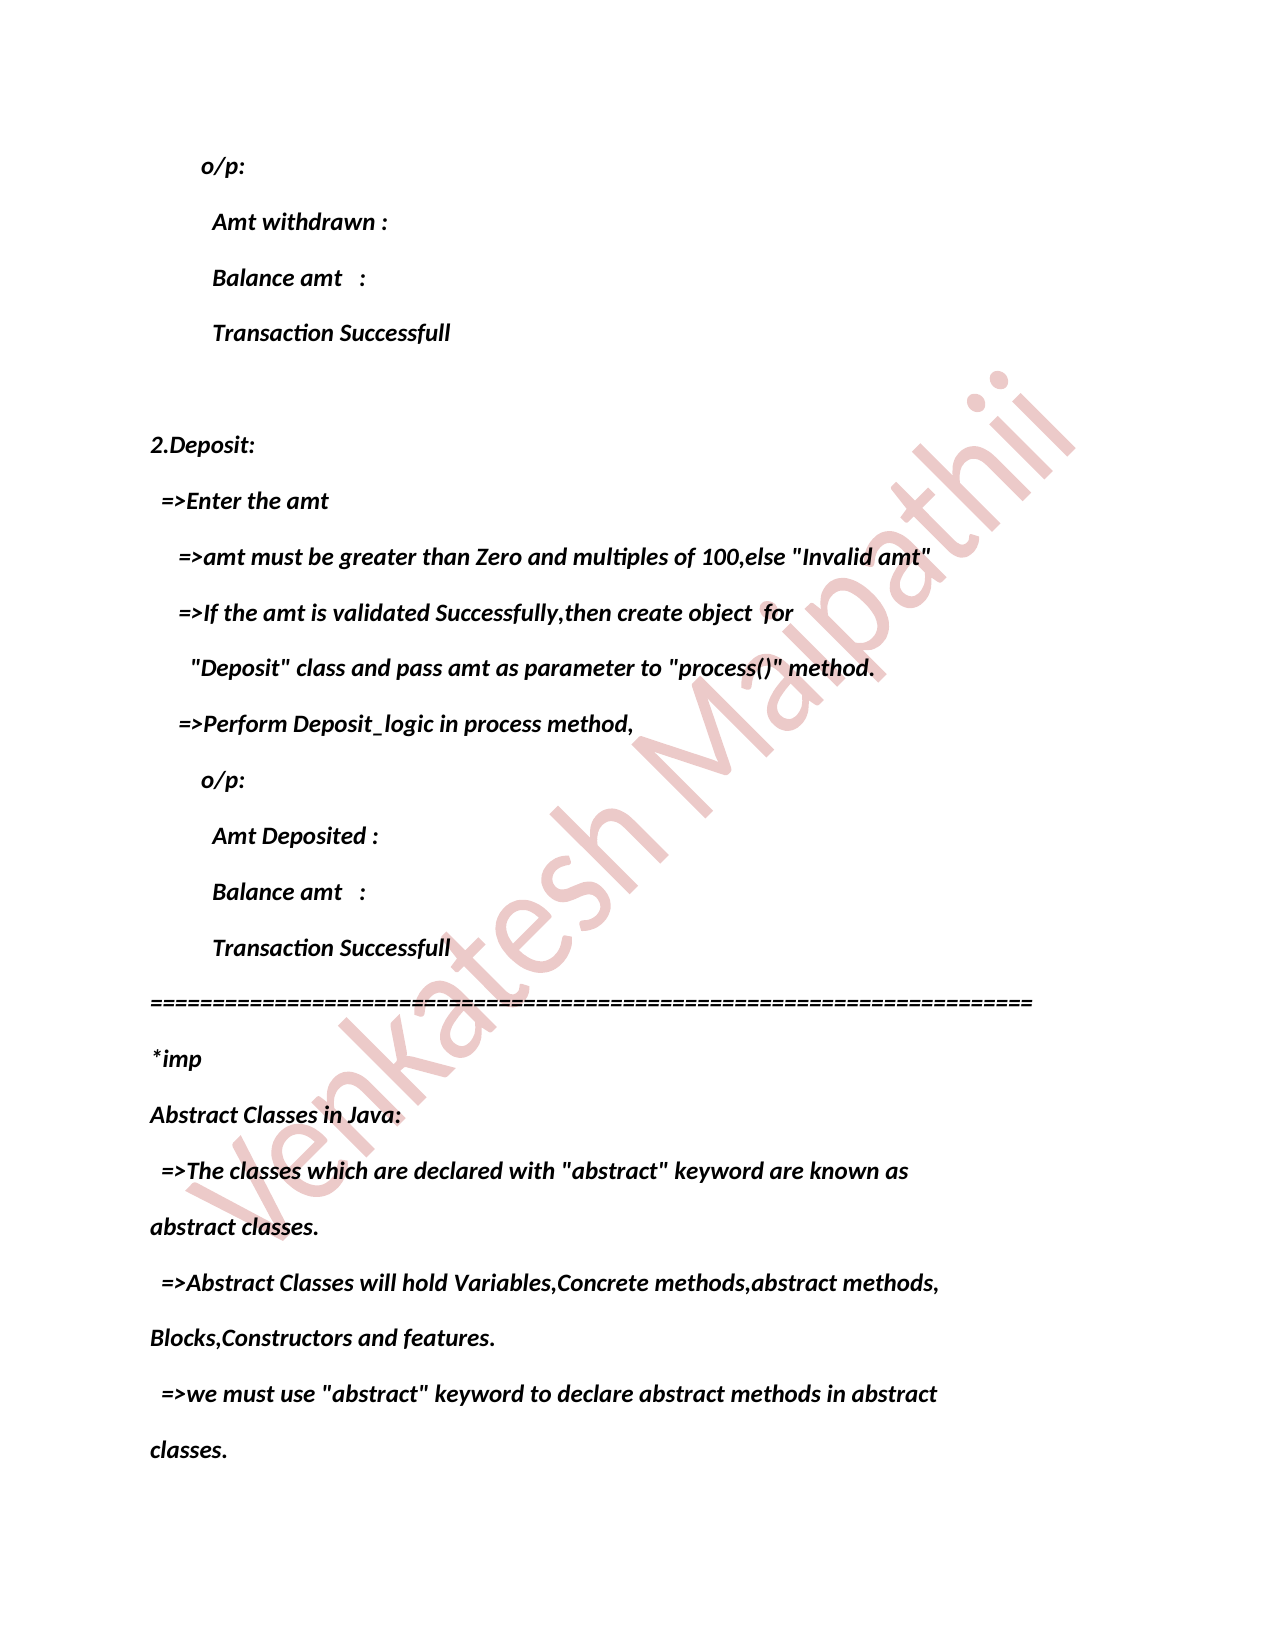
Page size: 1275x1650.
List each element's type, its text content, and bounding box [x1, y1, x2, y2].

text =>we must use "abstract" keyword to declare abstract methods in abstract [150, 1378, 1125, 1409]
text *imp [150, 1043, 1125, 1074]
text ======================================================================= [150, 987, 1125, 1018]
text abstract classes. [150, 1211, 1125, 1241]
text =>The classes which are declared with "abstract" keyword are known as [150, 1155, 1125, 1186]
text Transaction Successfull [150, 932, 1125, 962]
text o/p: [150, 764, 1125, 795]
text =>Abstract Classes will hold Variables,Concrete methods,abstract methods, [150, 1267, 1125, 1297]
text Amt withdrawn : [150, 206, 1125, 236]
text Balance amt : [150, 876, 1125, 906]
text =>Enter the amt [150, 485, 1125, 516]
text Abstract Classes in Java: [150, 1099, 1125, 1130]
text =>amt must be greater than Zero and multiples of 100,else "Invalid amt" [150, 541, 1125, 571]
text "Deposit" class and pass amt as parameter to "process()" method. [150, 652, 1125, 683]
text classes. [150, 1434, 1125, 1465]
text =>If the amt is validated Successfully,then create object for [150, 597, 1125, 627]
text Blocks,Constructors and features. [150, 1322, 1125, 1353]
text Balance amt : [150, 262, 1125, 292]
text =>Perform Deposit_logic in process method, [150, 708, 1125, 739]
text Amt Deposited : [150, 820, 1125, 851]
text o/p: [150, 150, 1125, 181]
text 2.Deposit: [150, 429, 1125, 460]
text Transaction Successfull [150, 317, 1125, 348]
